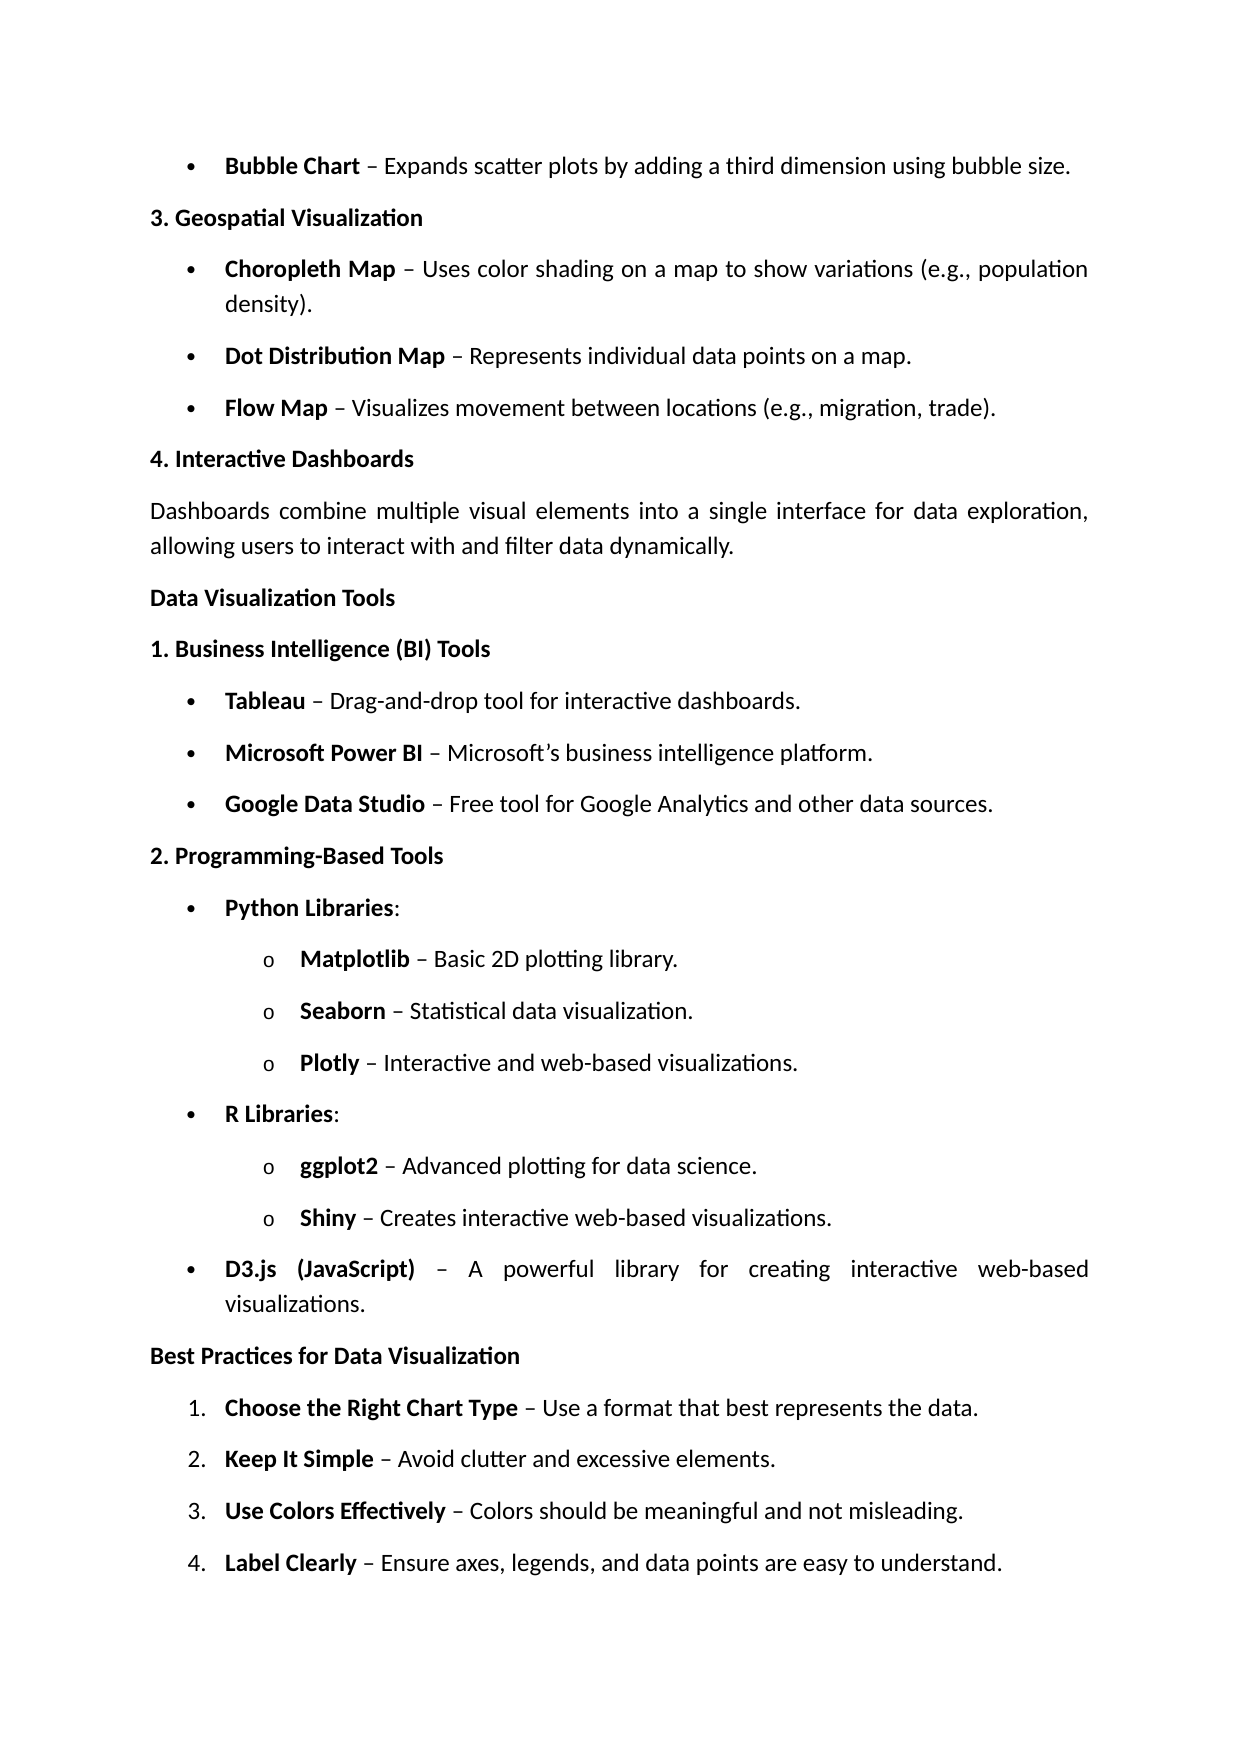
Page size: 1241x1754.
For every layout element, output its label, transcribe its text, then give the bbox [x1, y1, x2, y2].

text Best Practices for Data Visualization [150, 1340, 1090, 1371]
list D3.js (JavaScript) – A powerful library for creating interactive web-based visualizations. [187, 1253, 1090, 1319]
list Google Data Studio – Free tool for Google Analytics and other data sources. [187, 788, 1090, 819]
text Dashboards combine multiple visual elements into a single interface for data exploration, allowing users to interact with and filter data dynamically. [150, 495, 1090, 561]
list Choropleth Map – Uses color shading on a map to show variations (e.g., population density). [187, 253, 1090, 319]
list R Libraries: [187, 1098, 1090, 1129]
list Plotly – Interactive and web-based visualizations. [262, 1047, 1090, 1077]
text 4. Interactive Dashboards [150, 443, 1090, 474]
text 2. Programming-Based Tools [150, 840, 1090, 871]
list Choose the Right Chart Type – Use a format that best represents the data. [187, 1392, 1090, 1422]
list ggplot2 – Advanced plotting for data science. [262, 1150, 1090, 1181]
text 1. Business Intelligence (BI) Tools [150, 633, 1090, 664]
list Shiny – Creates interactive web-based visualizations. [262, 1202, 1090, 1232]
list Keep It Simple – Avoid clutter and excessive elements. [187, 1443, 1090, 1474]
list Matplotlib – Basic 2D plotting library. [262, 943, 1090, 974]
list Dot Distribution Map – Represents individual data points on a map. [187, 340, 1090, 371]
list Bubble Chart – Expands scatter plots by adding a third dimension using bubble size. [187, 150, 1090, 181]
list Flow Map – Visualizes movement between locations (e.g., migration, trade). [187, 392, 1090, 422]
list Label Clearly – Ensure axes, legends, and data points are easy to understand. [187, 1547, 1090, 1577]
text 3. Geospatial Visualization [150, 202, 1090, 232]
list Tableau – Drag-and-drop tool for interactive dashboards. [187, 685, 1090, 716]
list Microsoft Power BI – Microsoft’s business intelligence platform. [187, 737, 1090, 767]
list Python Libraries: [187, 892, 1090, 922]
list Use Colors Effectively – Colors should be meaningful and not misleading. [187, 1495, 1090, 1526]
text Data Visualization Tools [150, 582, 1090, 612]
list Seaborn – Statistical data visualization. [262, 995, 1090, 1026]
